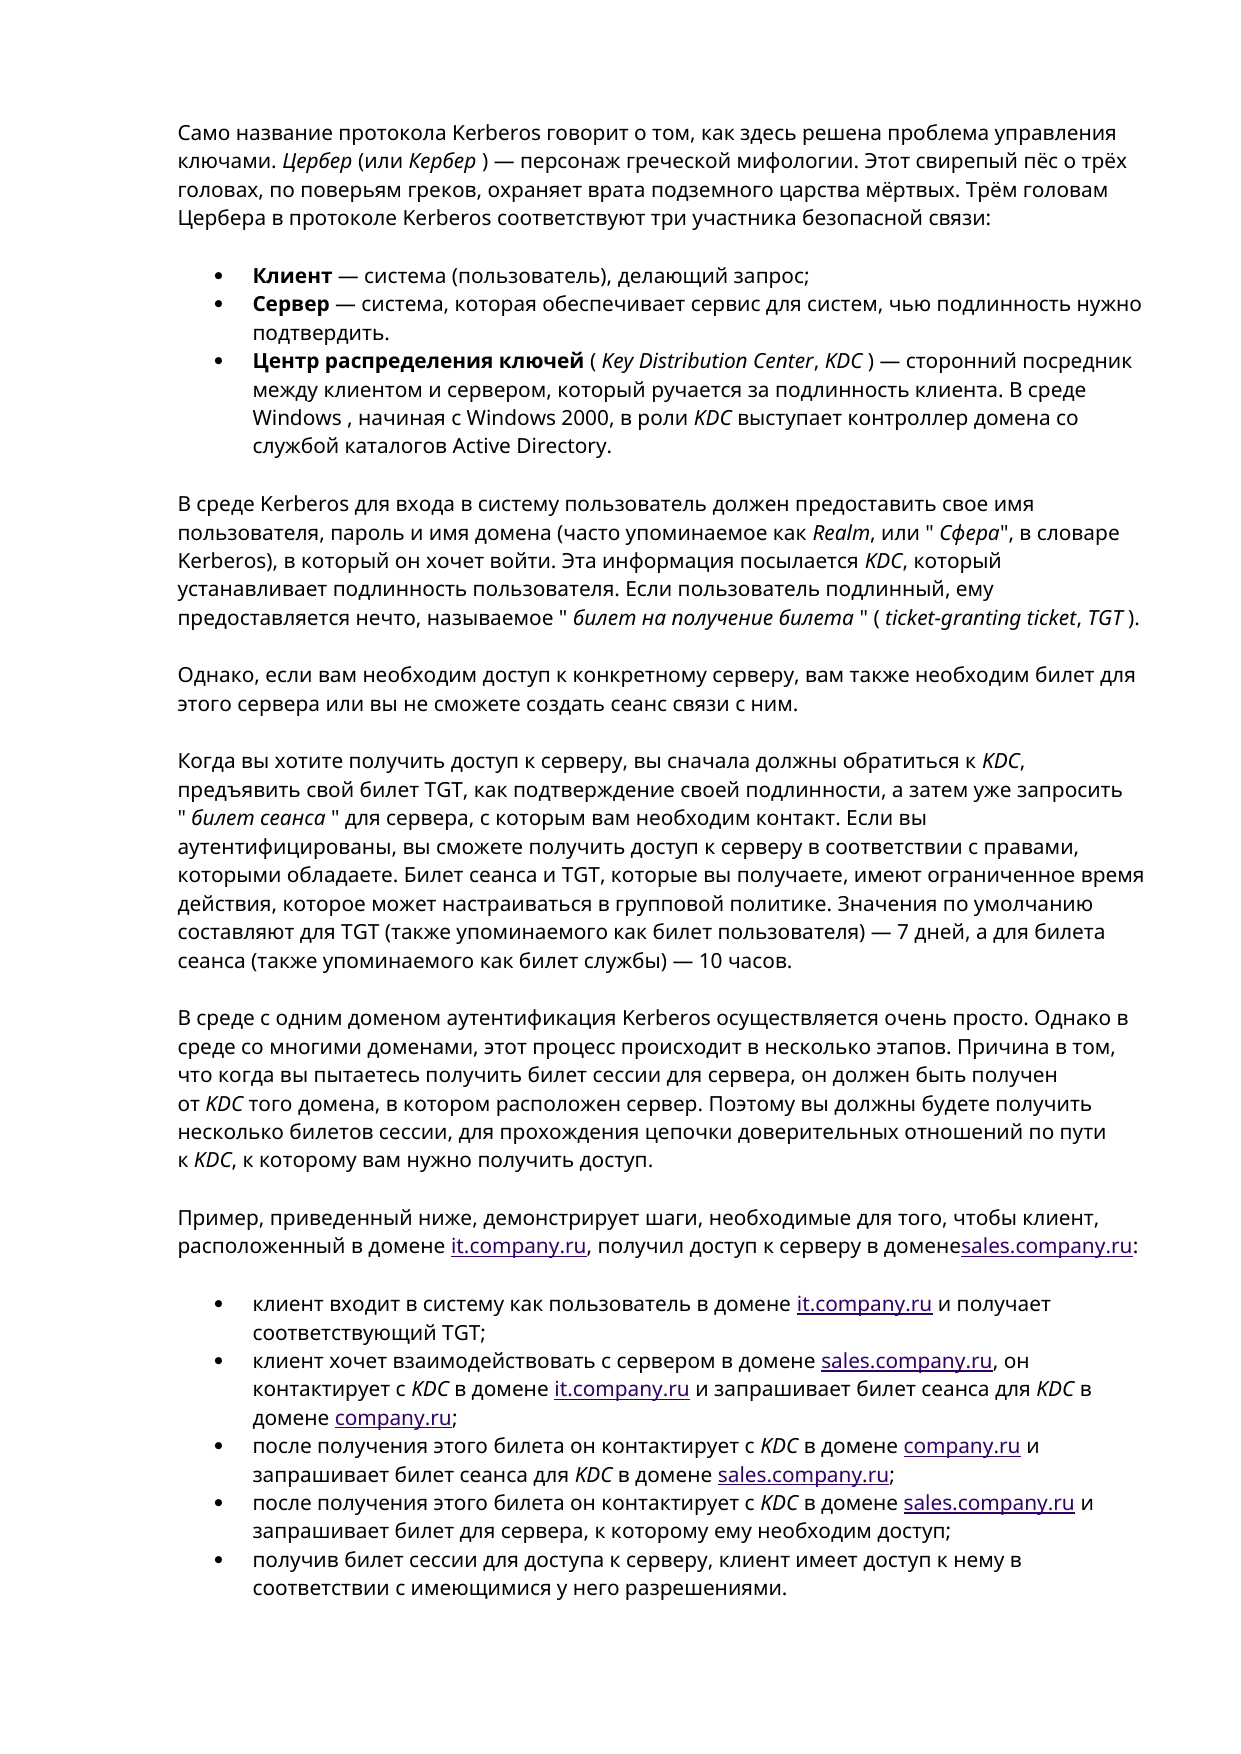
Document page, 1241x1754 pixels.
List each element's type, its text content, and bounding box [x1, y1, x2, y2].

text Когда вы хотите получить доступ к серверу, вы сначала должны обратиться к KDC, предъявить свой билет TGT, как подтверждение своей подлинности, а затем уже запросить " билет сеанса " для сервера, с которым вам необходим контакт. Если вы аутентифицированы, вы сможете получить доступ к серверу в соответствии с правами, которыми обладаете. Билет сеанса и TGT, которые вы получаете, имеют ограниченное время действия, которое может настраиваться в групповой политике. Значения по умолчанию составляют для TGT (также упоминаемого как билет пользователя) — 7 дней, а для билета сеанса (также упоминаемого как билет службы) — 10 часов. [177, 747, 1152, 974]
list Сервер — система, которая обеспечивает сервис для систем, чью подлинность нужно подтвердить. [215, 289, 1152, 346]
text Само название протокола Kerberos говорит о том, как здесь решена проблема управления ключами. Цербер (или Кербер ) — персонаж греческой мифологии. Этот свирепый пёс о трёх головах, по поверьям греков, охраняет врата подземного царства мёртвых. Трём головам Цербера в протоколе Kerberos соответствуют три участника безопасной связи: [177, 118, 1152, 232]
text Пример, приведенный ниже, демонстрирует шаги, необходимые для того, чтобы клиент, расположенный в домене it.company.ru, получил доступ к серверу в доменеsales.company.ru: [177, 1203, 1152, 1260]
text В среде Kerberos для входа в систему пользователь должен предоставить свое имя пользователя, пароль и имя домена (часто упоминаемое как Realm, или " Сфера", в словаре Kerberos), в который он хочет войти. Эта информация посылается KDC, который устанавливает подлинность пользователя. Если пользователь подлинный, ему предоставляется нечто, называемое " билет на получение билета " ( ticket-granting ticket, TGT ). [177, 489, 1152, 631]
list Клиент — система (пользователь), делающий запрос; [215, 261, 1152, 289]
list получив билет сессии для доступа к серверу, клиент имеет доступ к нему в соответствии с имеющимися у него разрешениями. [215, 1545, 1152, 1602]
list клиент входит в систему как пользователь в домене it.company.ru и получает соответствующий TGT; [215, 1289, 1152, 1346]
list клиент хочет взаимодействовать с сервером в домене sales.company.ru, он контактирует с KDC в домене it.company.ru и запрашивает билет сеанса для KDC в домене company.ru; [215, 1346, 1152, 1431]
list после получения этого билета он контактирует с KDC в домене company.ru и запрашивает билет сеанса для KDC в домене sales.company.ru; [215, 1431, 1152, 1488]
text В среде с одним доменом аутентификация Kerberos осуществляется очень просто. Однако в среде со многими доменами, этот процесс происходит в несколько этапов. Причина в том, что когда вы пытаетесь получить билет сессии для сервера, он должен быть получен от KDC того домена, в котором расположен сервер. Поэтому вы должны будете получить несколько билетов сессии, для прохождения цепочки доверительных отношений по пути к KDC, к которому вам нужно получить доступ. [177, 1003, 1152, 1174]
list после получения этого билета он контактирует с KDC в домене sales.company.ru и запрашивает билет для сервера, к которому ему необходим доступ; [215, 1488, 1152, 1545]
list Центр распределения ключей ( Key Distribution Center, KDC ) — сторонний посредник между клиентом и сервером, который ручается за подлинность клиента. В среде Windows , начиная с Windows 2000, в роли KDC выступает контроллер домена со службой каталогов Active Directory. [215, 346, 1152, 460]
text Однако, если вам необходим доступ к конкретному серверу, вам также необходим билет для этого сервера или вы не сможете создать сеанс связи с ним. [177, 661, 1152, 717]
